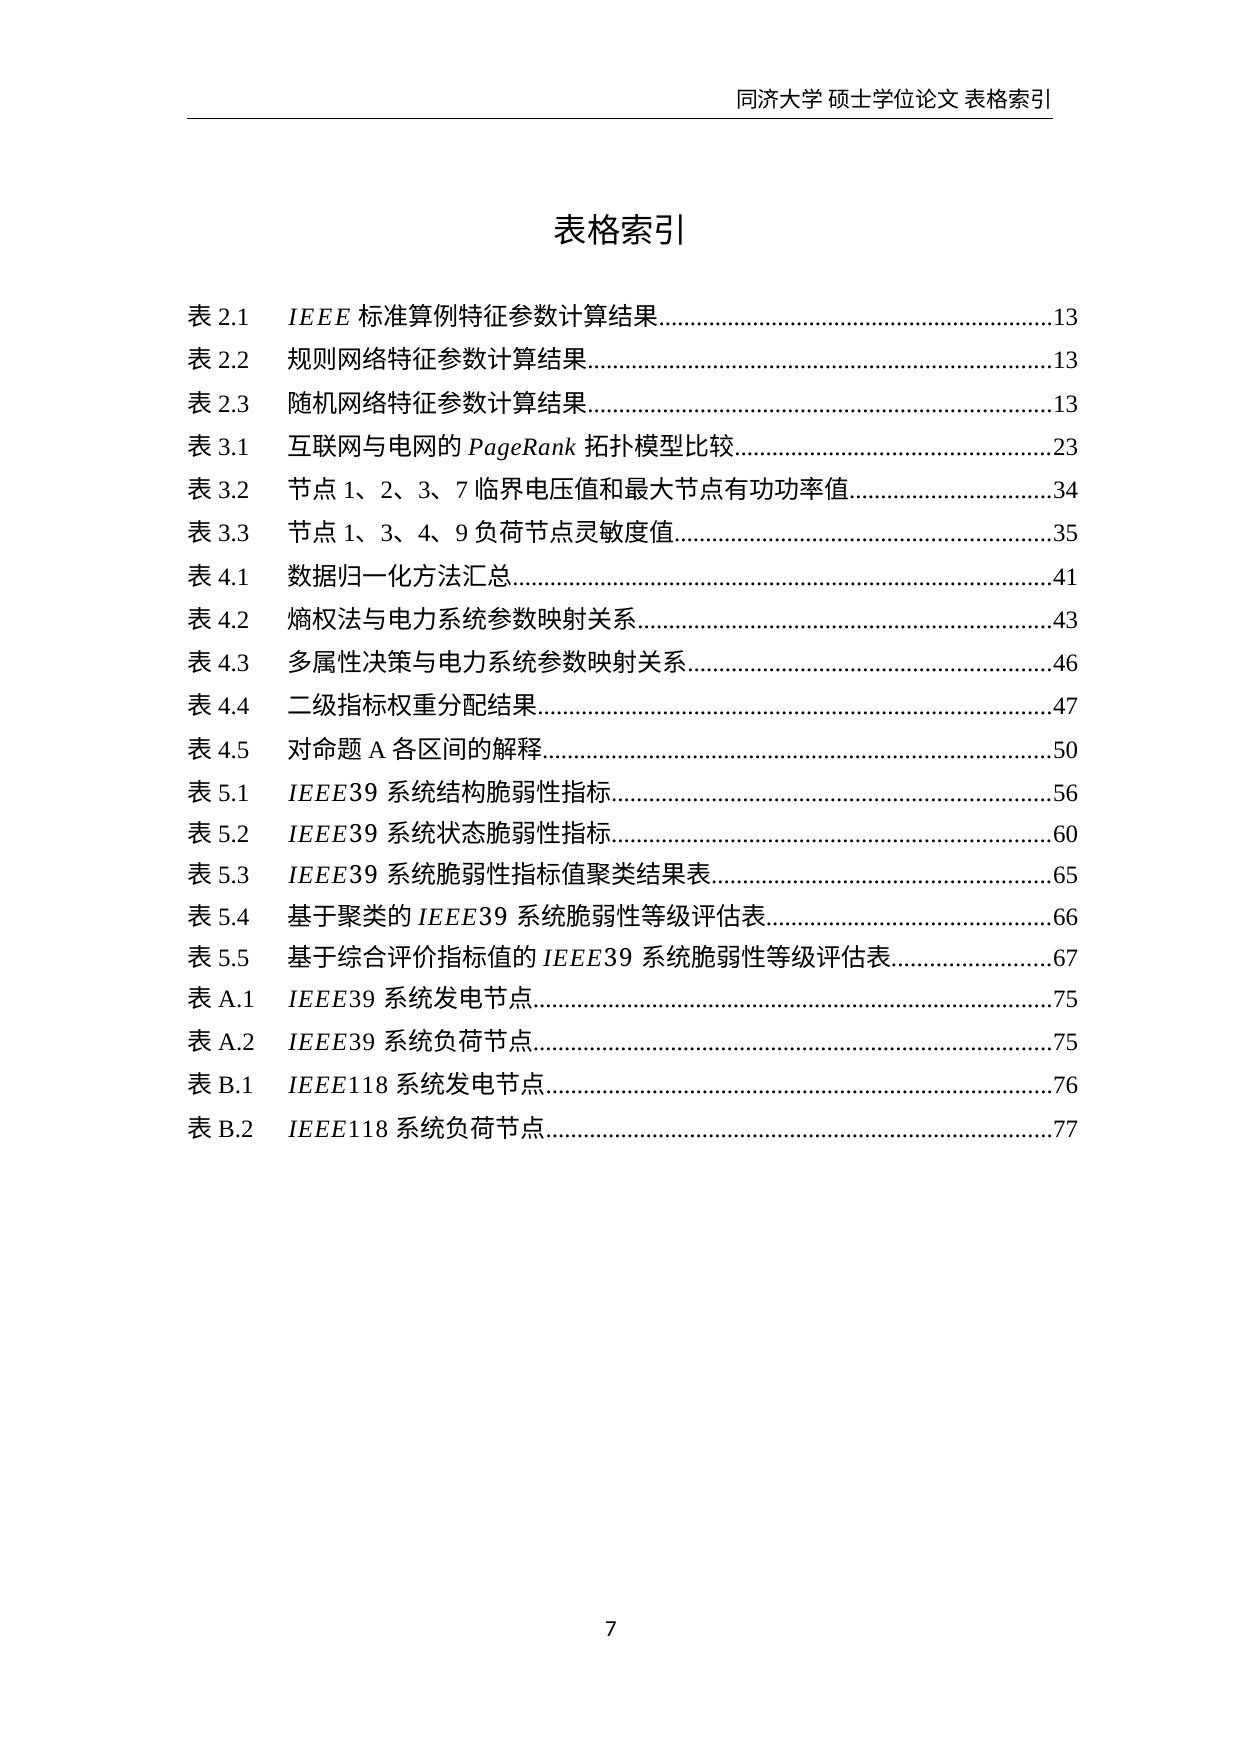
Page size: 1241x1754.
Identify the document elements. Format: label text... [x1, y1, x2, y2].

text 表 B.2 IEEE118 系统负荷节点 77 [187, 1108, 1090, 1144]
text 表 5.4 基于聚类的 IEEE39 系统脆弱性等级评估表 66 [187, 896, 1090, 932]
text 表 4.4 二级指标权重分配结果 47 [187, 686, 1090, 722]
text 表 4.2 熵权法与电力系统参数映射关系 43 [187, 599, 1090, 636]
text 表 3.1 互联网与电网的 PageRank 拓扑模型比较 23 [187, 426, 1090, 463]
text 表 5.5 基于综合评价指标值的 IEEE39 系统脆弱性等级评估表 67 [187, 937, 1090, 973]
text 表 2.3 随机网络特征参数计算结果 13 [187, 383, 1090, 419]
text 表 A.2 IEEE39 系统负荷节点 75 [187, 1022, 1090, 1058]
text 表 5.1 IEEE39 系统结构脆弱性指标 56 [187, 772, 1090, 808]
text 表 4.3 多属性决策与电力系统参数映射关系 46 [187, 643, 1090, 679]
text 表 A.1 IEEE39 系统发电节点 75 [187, 978, 1090, 1015]
text 表 3.3 节点 1、3、4、9 负荷节点灵敏度值 35 [187, 513, 1090, 549]
subtitle 表格索引 [175, 203, 1065, 252]
text 表 5.2 IEEE39 系统状态脆弱性指标 60 [187, 813, 1090, 850]
text 表 2.1 IEEE 标准算例特征参数计算结果 13 [187, 297, 1090, 333]
text 表 5.3 IEEE39 系统脆弱性指标值聚类结果表 65 [187, 855, 1090, 891]
text 表 B.1 IEEE118 系统发电节点 76 [187, 1065, 1090, 1101]
text 表 3.2 节点 1、2、3、7 临界电压值和最大节点有功功率值 34 [187, 470, 1090, 506]
text 表 4.5 对命题 A 各区间的解释 50 [187, 729, 1090, 765]
text 表 2.2 规则网络特征参数计算结果 13 [187, 340, 1090, 376]
text 表 4.1 数据归一化方法汇总 41 [187, 556, 1090, 592]
